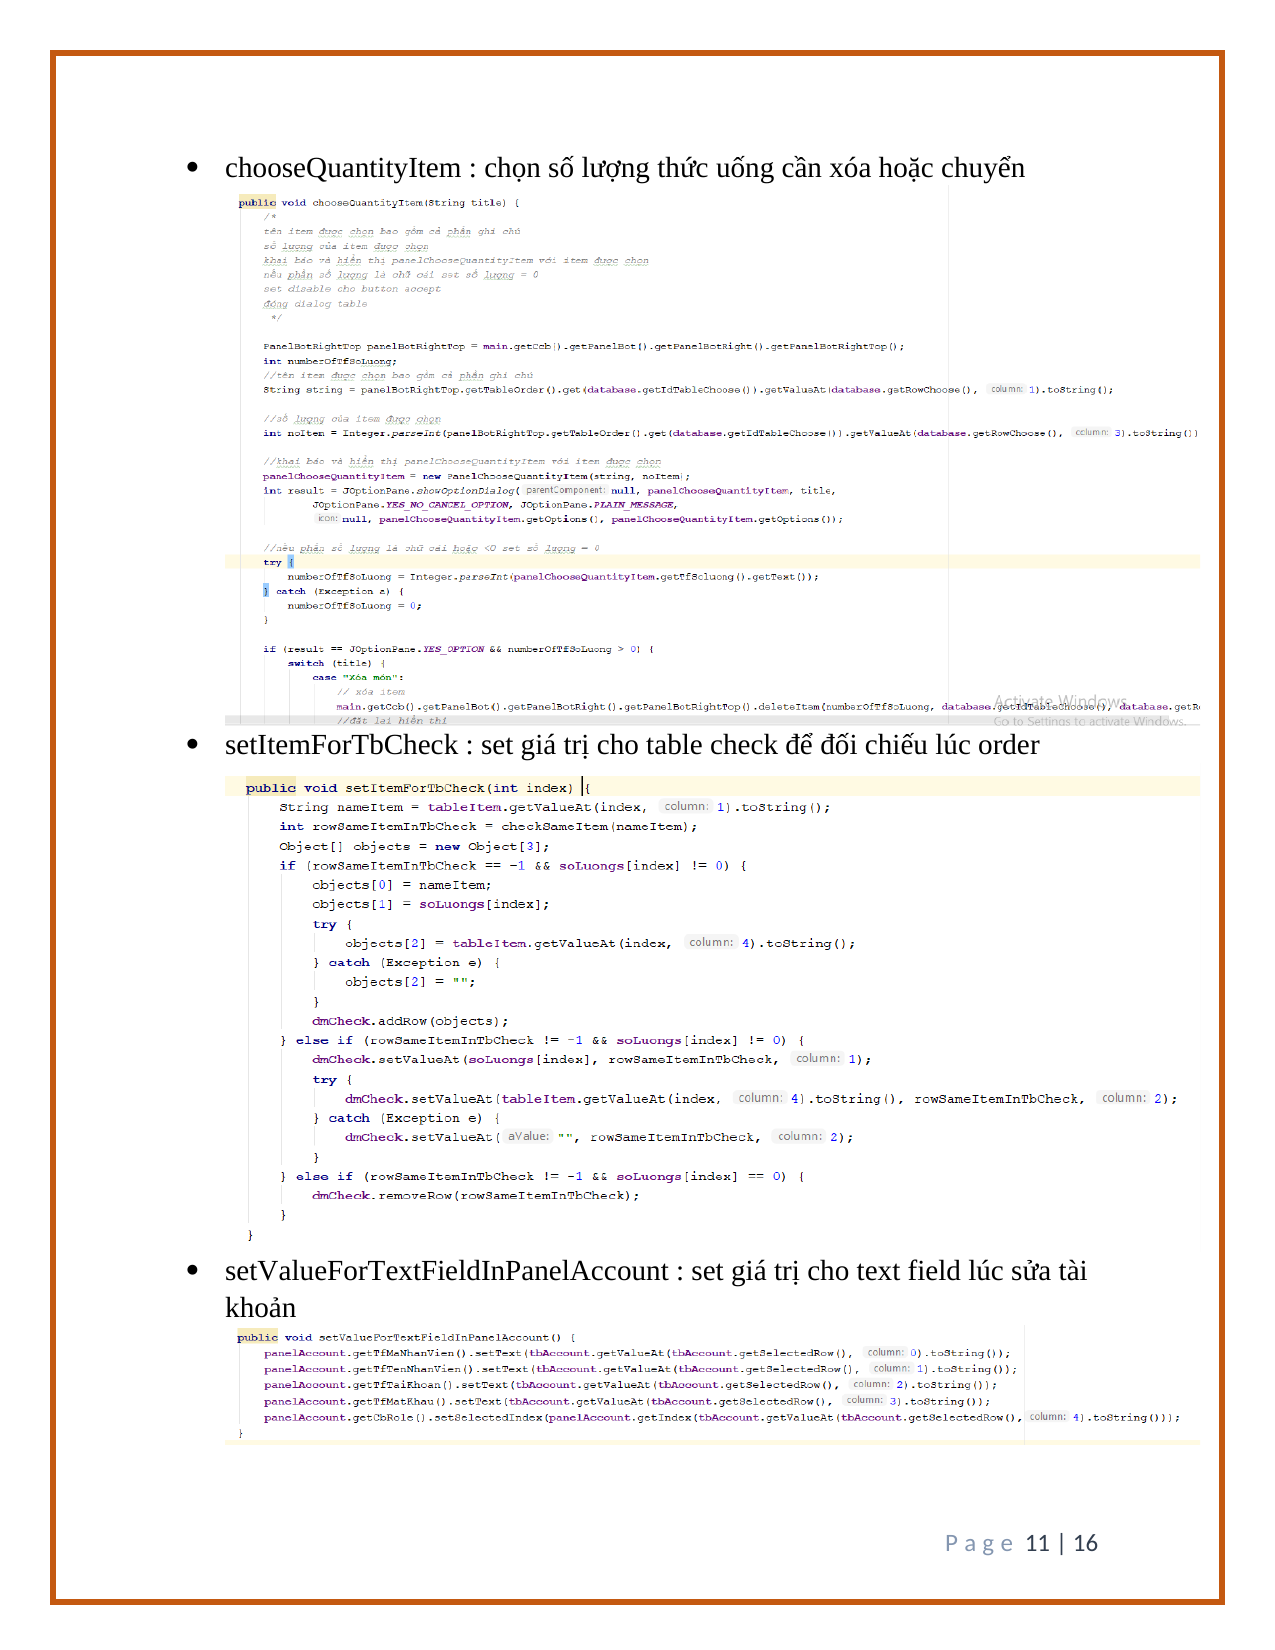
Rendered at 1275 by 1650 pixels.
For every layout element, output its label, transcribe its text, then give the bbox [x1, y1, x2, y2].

picture [225, 1325, 1200, 1445]
picture [225, 185, 1200, 726]
picture [225, 763, 1200, 1252]
